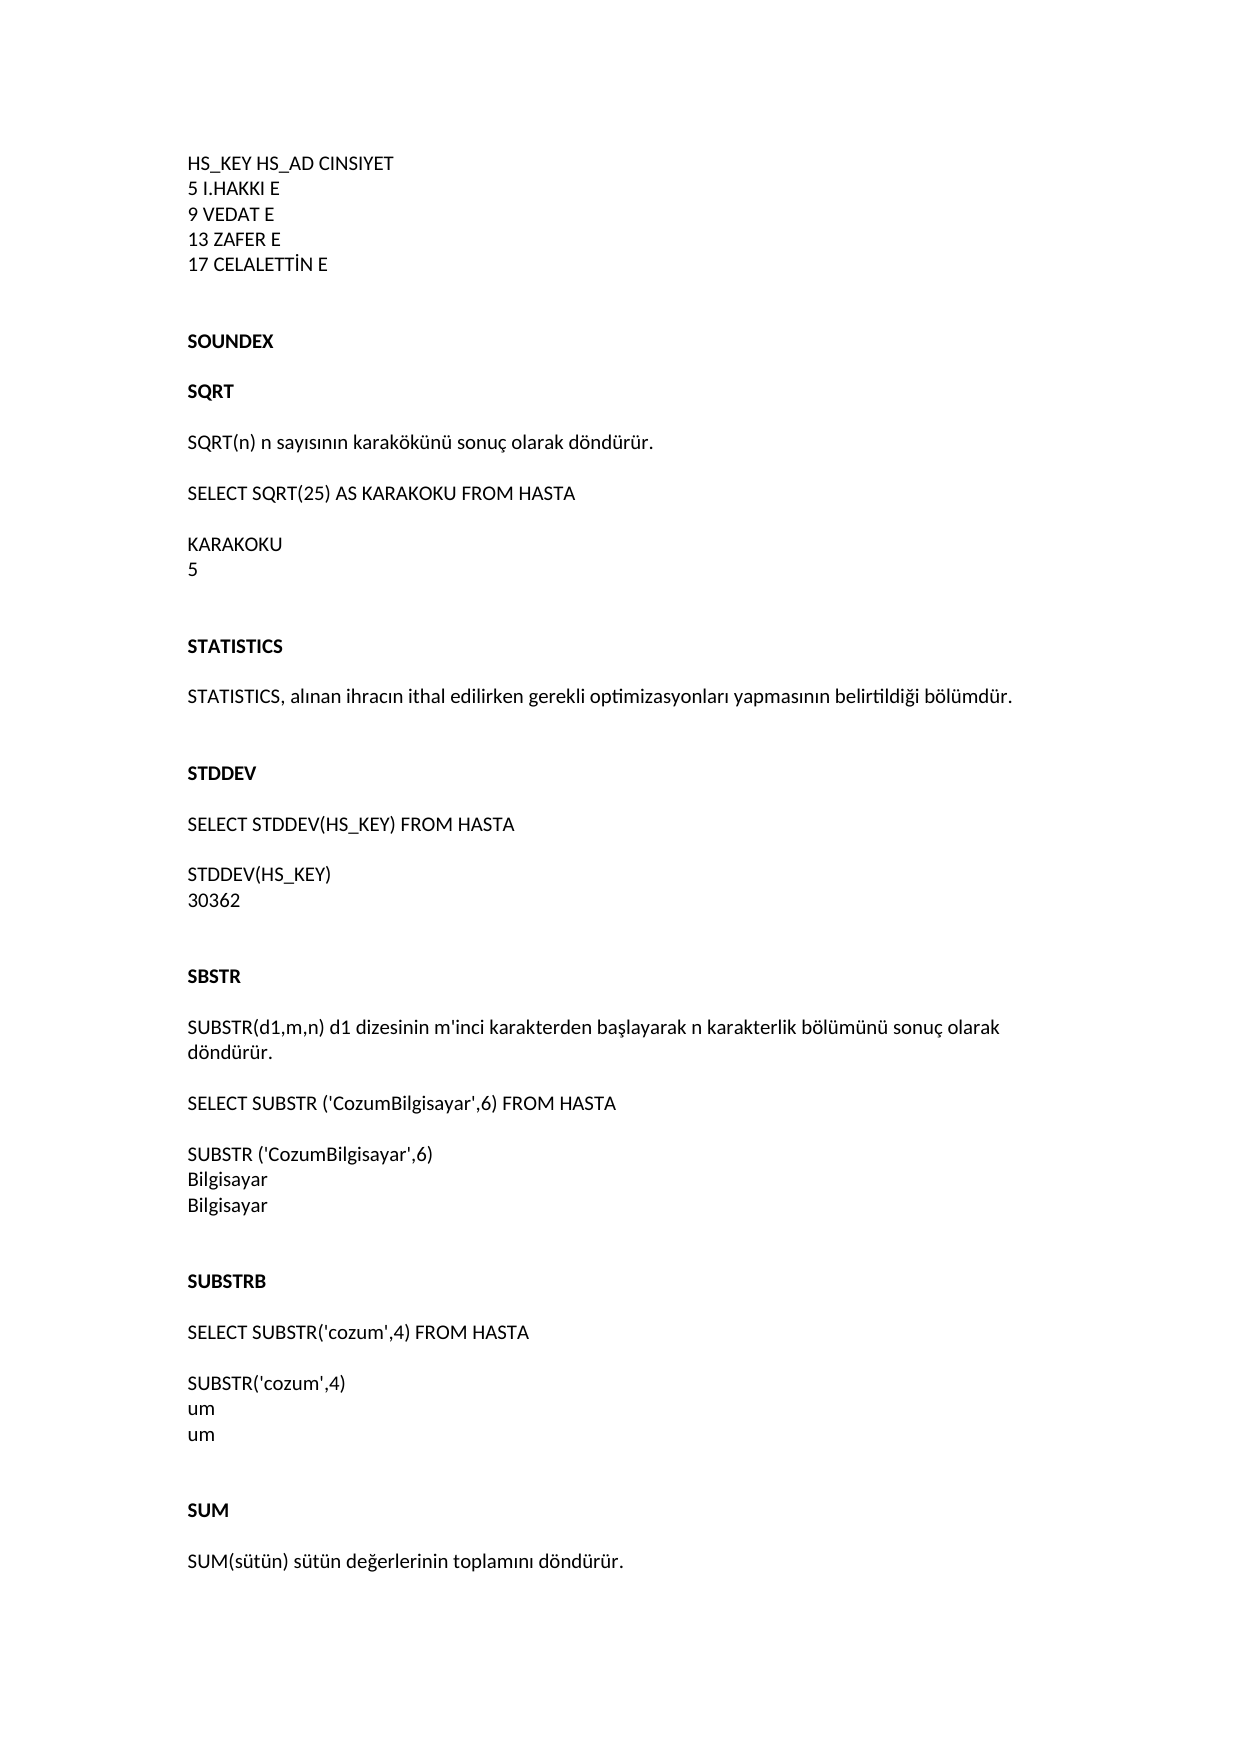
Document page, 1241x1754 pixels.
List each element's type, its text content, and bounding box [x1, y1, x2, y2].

text SUM(sütün) sütün değerlerinin toplamını döndürür. [187, 1548, 1053, 1573]
text SELECT STDDEV(HS_KEY) FROM HASTA [187, 811, 1053, 836]
text 13 ZAFER E [187, 226, 1053, 252]
text SQRT(n) n sayısının karakökünü sonuç olarak döndürür. [187, 429, 1053, 455]
text SELECT SUBSTR ('CozumBilgisayar',6) FROM HASTA [187, 1090, 1053, 1116]
text um [187, 1395, 1053, 1421]
text 30362 [187, 887, 1053, 912]
text STDDEV [187, 760, 1053, 785]
text Bilgisayar [187, 1167, 1053, 1192]
text STATISTICS [187, 633, 1053, 658]
text 9 VEDAT E [187, 201, 1053, 226]
text 5 [187, 557, 1053, 582]
text um [187, 1421, 1053, 1446]
text SUBSTRB [187, 1268, 1053, 1294]
text STDDEV(HS_KEY) [187, 862, 1053, 887]
text 17 CELALETTİN E [187, 252, 1053, 277]
text SELECT SQRT(25) AS KARAKOKU FROM HASTA [187, 480, 1053, 506]
text 5 I.HAKKI E [187, 175, 1053, 201]
text HS_KEY HS_AD CINSIYET [187, 150, 1053, 175]
text STATISTICS, alınan ihracın ithal edilirken gerekli optimizasyonları yapmasının belirtildiği bölümdür. [187, 684, 1053, 709]
text SUBSTR ('CozumBilgisayar',6) [187, 1141, 1053, 1167]
text SBSTR [187, 963, 1053, 989]
text SUM [187, 1497, 1053, 1522]
text SUBSTR('cozum',4) [187, 1370, 1053, 1395]
text KARAKOKU [187, 531, 1053, 557]
text SELECT SUBSTR('cozum',4) FROM HASTA [187, 1319, 1053, 1344]
text Bilgisayar [187, 1192, 1053, 1217]
text SOUNDEX [187, 328, 1053, 353]
text SUBSTR(d1,m,n) d1 dizesinin m'inci karakterden başlayarak n karakterlik bölümünü sonuç olarak döndürür. [187, 1014, 1053, 1065]
text SQRT [187, 379, 1053, 404]
